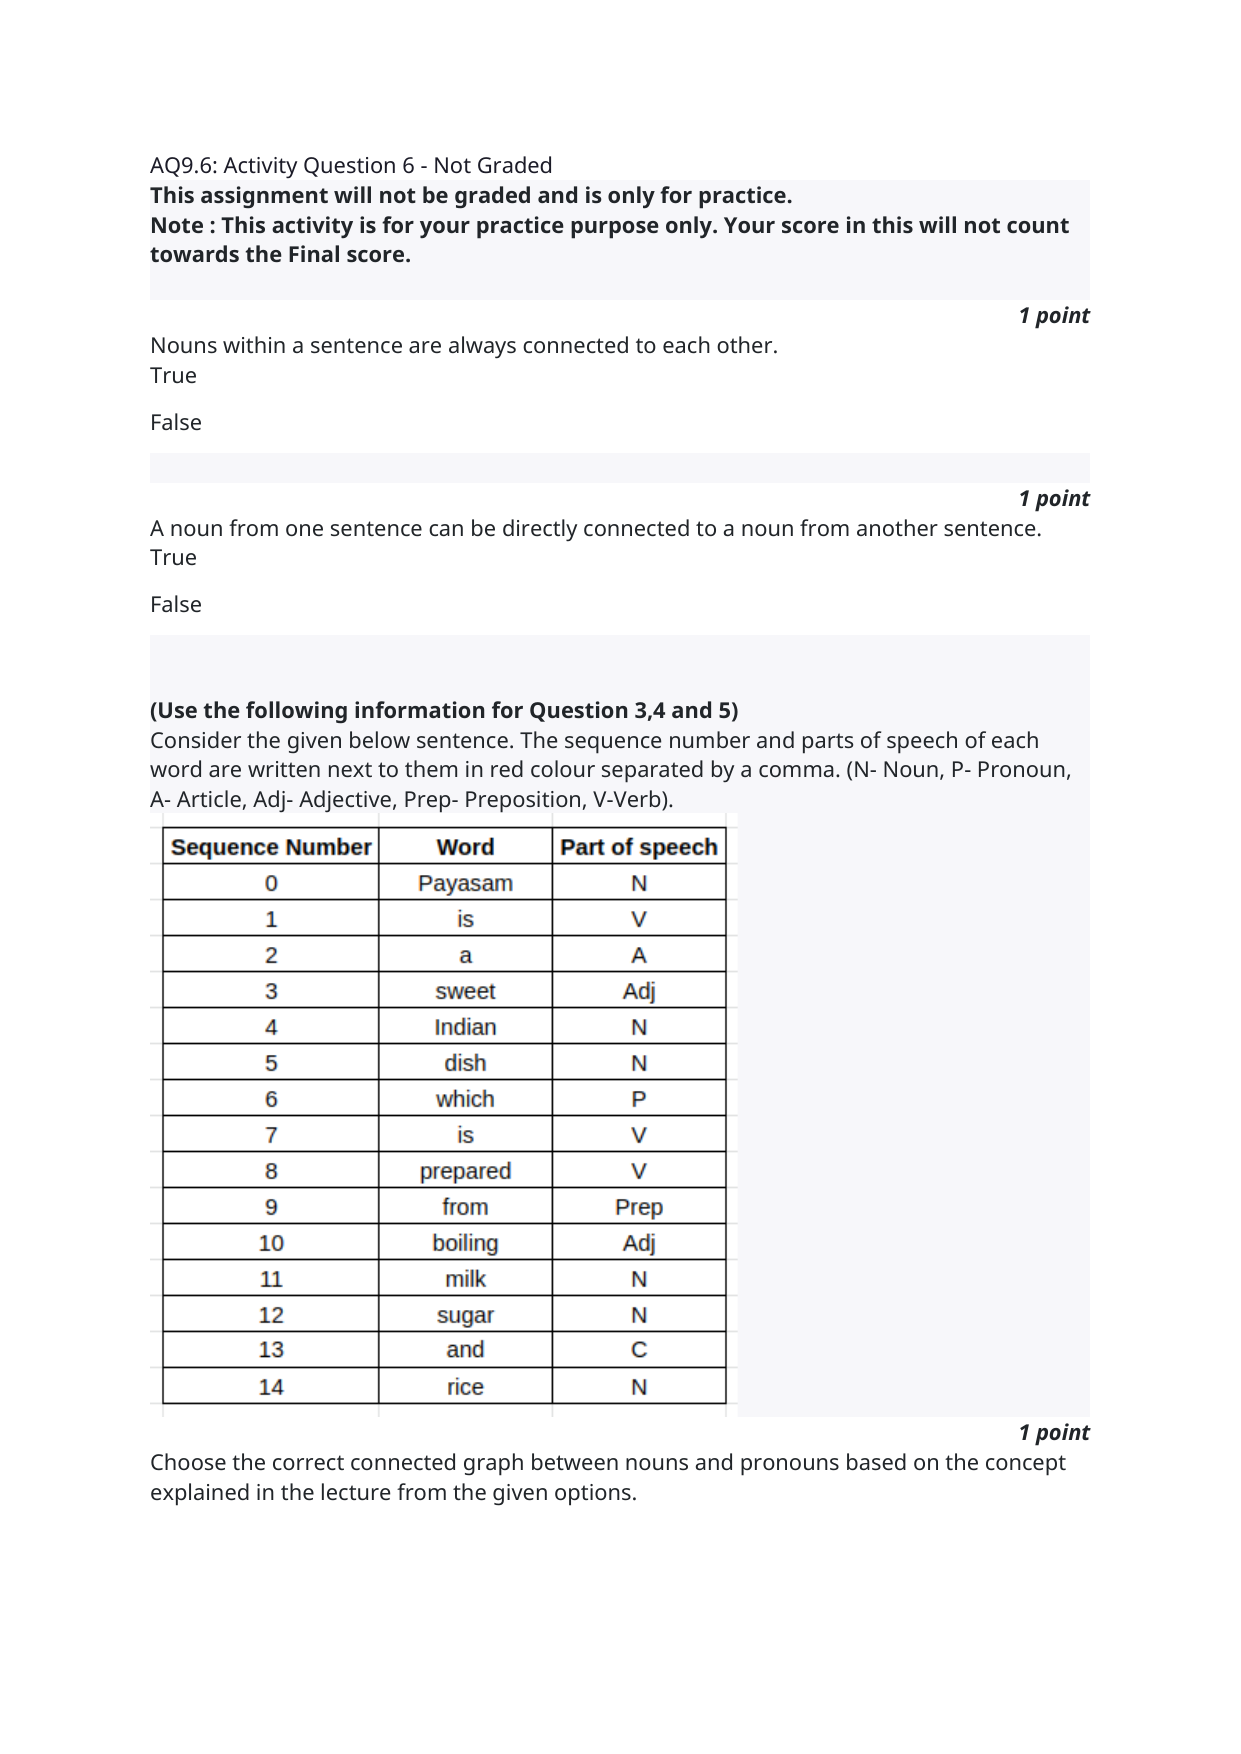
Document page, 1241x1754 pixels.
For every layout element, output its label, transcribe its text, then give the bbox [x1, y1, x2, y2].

picture [150, 813, 738, 1417]
text False [150, 589, 1090, 618]
text 1 point [150, 300, 1090, 330]
text Choose the correct connected graph between nouns and pronouns based on the concept explained in the lecture from the given options. [150, 1447, 1090, 1506]
text 1 point [150, 1417, 1090, 1447]
text This assignment will not be graded and is only for practice. [150, 180, 1090, 209]
text 1 point [150, 483, 1090, 512]
text True [150, 360, 1090, 390]
text True [150, 542, 1090, 572]
text A noun from one sentence can be directly connected to a noun from another sentence. [150, 512, 1090, 542]
text AQ9.6: Activity Question 6 - Not Graded [150, 150, 1090, 180]
text Nouns within a sentence are always connected to each other. [150, 330, 1090, 360]
text False [150, 406, 1090, 436]
text Note : This activity is for your practice purpose only. Your score in this will not count towards the Final score. [150, 209, 1090, 300]
text (Use the following information for Question 3,4 and 5) [150, 635, 1090, 724]
